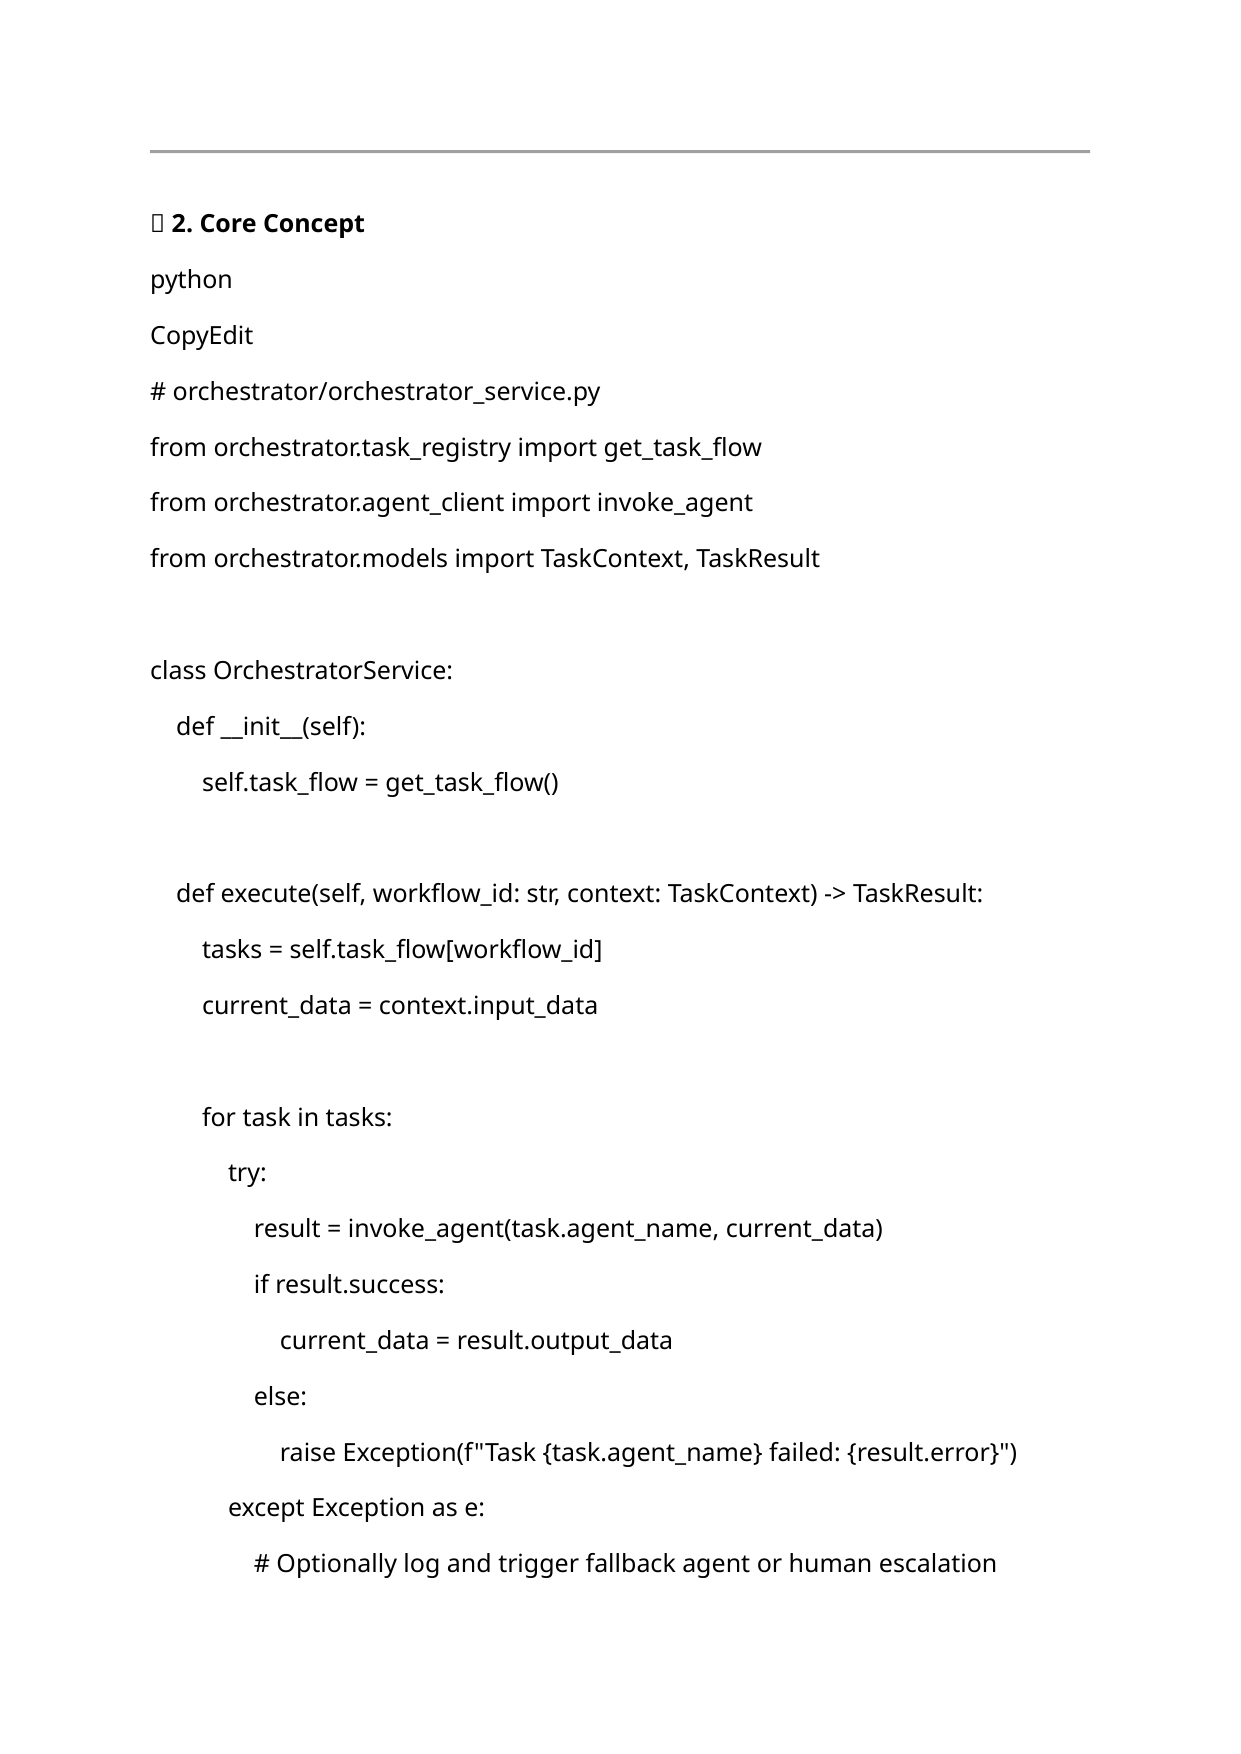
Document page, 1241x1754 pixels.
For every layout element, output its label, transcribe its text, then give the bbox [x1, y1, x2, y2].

text except Exception as e: [150, 1490, 1090, 1524]
text current_data = context.input_data [150, 987, 1090, 1022]
text # Optionally log and trigger fallback agent or human escalation [150, 1546, 1090, 1580]
text try: [150, 1155, 1090, 1189]
text class OrchestratorService: [150, 652, 1090, 687]
text from orchestrator.task_registry import get_task_flow [150, 429, 1090, 463]
text current_data = result.output_data [150, 1322, 1090, 1357]
text from orchestrator.models import TaskContext, TaskResult [150, 541, 1090, 575]
text def __init__(self): [150, 708, 1090, 742]
text from orchestrator.agent_client import invoke_agent [150, 485, 1090, 519]
text python [150, 262, 1090, 296]
text # orchestrator/orchestrator_service.py [150, 373, 1090, 407]
text raise Exception(f"Task {task.agent_name} failed: {result.error}") [150, 1434, 1090, 1468]
text for task in tasks: [150, 1099, 1090, 1133]
text CopyEdit [150, 317, 1090, 352]
text if result.success: [150, 1267, 1090, 1301]
text 🧠 2. Core Concept [150, 206, 1090, 240]
text def execute(self, workflow_id: str, context: TaskContext) -> TaskResult: [150, 876, 1090, 910]
text self.task_flow = get_task_flow() [150, 764, 1090, 798]
text tasks = self.task_flow[workflow_id] [150, 932, 1090, 966]
text result = invoke_agent(task.agent_name, current_data) [150, 1211, 1090, 1245]
text else: [150, 1378, 1090, 1412]
